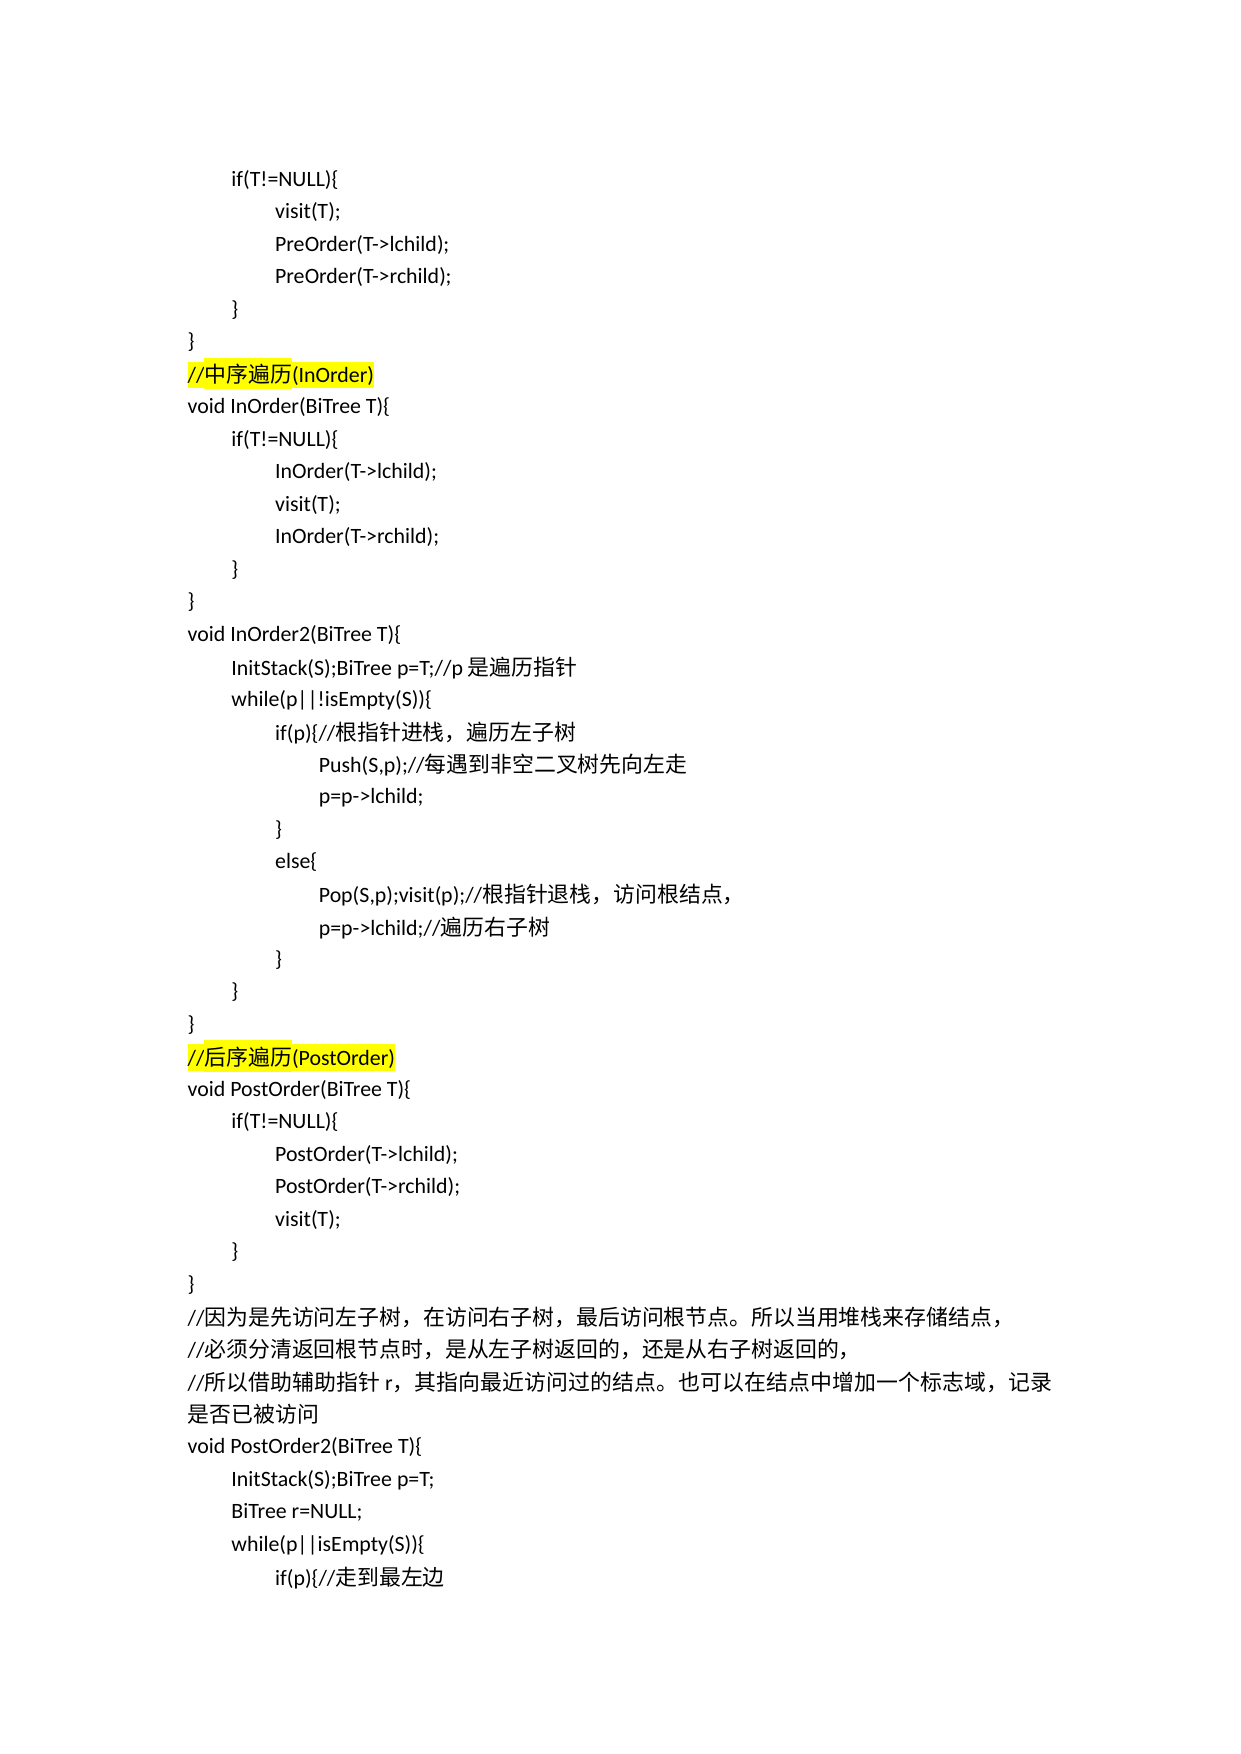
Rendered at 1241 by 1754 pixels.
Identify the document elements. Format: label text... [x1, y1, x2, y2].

text //后序遍历(PostOrder) [187, 1039, 1053, 1072]
text if(T!=NULL){ [187, 1104, 1053, 1137]
text p=p->lchild; [187, 779, 1053, 812]
text void PostOrder(BiTree T){ [187, 1072, 1053, 1104]
text } [187, 974, 1053, 1007]
text Pop(S,p);visit(p);//根指针退栈，访问根结点， [187, 877, 1053, 909]
text } [187, 1267, 1053, 1299]
text } [187, 552, 1053, 584]
text while(p||!isEmpty(S)){ [187, 682, 1053, 714]
text } [187, 942, 1053, 974]
text PostOrder(T->rchild); [187, 1169, 1053, 1202]
text } [187, 324, 1053, 357]
text PostOrder(T->lchild); [187, 1137, 1053, 1169]
text InOrder(T->rchild); [187, 519, 1053, 552]
text if(T!=NULL){ [187, 422, 1053, 454]
text } [187, 584, 1053, 617]
text PreOrder(T->rchild); [187, 259, 1053, 292]
text visit(T); [187, 1202, 1053, 1234]
text } [187, 1234, 1053, 1267]
text //中序遍历(InOrder) [187, 357, 1053, 389]
text InOrder(T->lchild); [187, 454, 1053, 487]
text } [187, 292, 1053, 324]
text visit(T); [187, 194, 1053, 227]
text p=p->lchild;//遍历右子树 [187, 909, 1053, 942]
text if(p){//走到最左边 [187, 1559, 1053, 1592]
text void PostOrder2(BiTree T){ [187, 1429, 1053, 1462]
text Push(S,p);//每遇到非空二叉树先向左走 [187, 747, 1053, 779]
text InitStack(S);BiTree p=T;//p是遍历指针 [187, 649, 1053, 682]
text visit(T); [187, 487, 1053, 519]
text void InOrder2(BiTree T){ [187, 617, 1053, 649]
text else{ [187, 844, 1053, 877]
text } [187, 812, 1053, 844]
text InitStack(S);BiTree p=T; [187, 1462, 1053, 1494]
text void InOrder(BiTree T){ [187, 389, 1053, 422]
text BiTree r=NULL; [187, 1494, 1053, 1527]
text while(p||isEmpty(S)){ [187, 1527, 1053, 1559]
text //所以借助辅助指针r，其指向最近访问过的结点。也可以在结点中增加一个标志域，记录是否已被访问 [187, 1364, 1053, 1429]
text if(T!=NULL){ [187, 162, 1053, 194]
text PreOrder(T->lchild); [187, 227, 1053, 259]
text //因为是先访问左子树，在访问右子树，最后访问根节点。所以当用堆栈来存储结点， [187, 1299, 1053, 1332]
text //必须分清返回根节点时，是从左子树返回的，还是从右子树返回的， [187, 1332, 1053, 1364]
text if(p){//根指针进栈，遍历左子树 [187, 714, 1053, 747]
text } [187, 1007, 1053, 1039]
